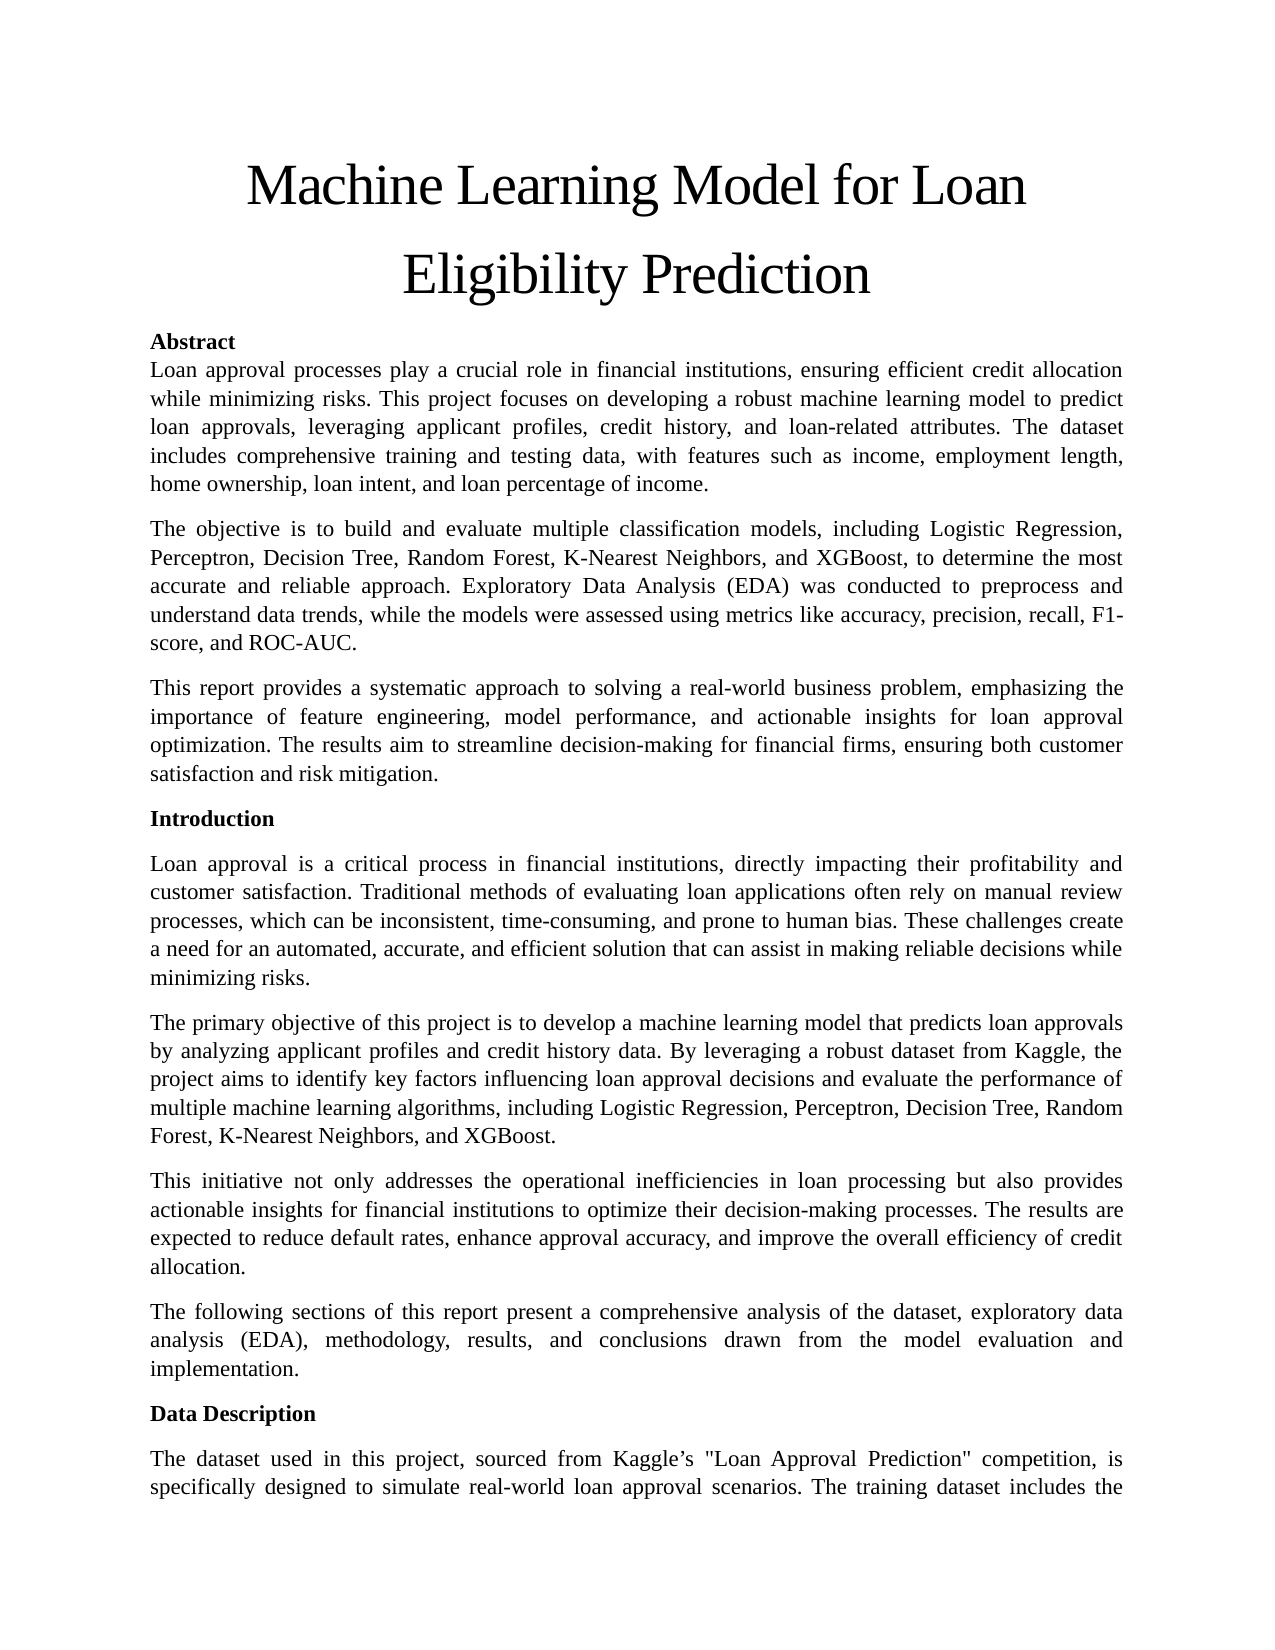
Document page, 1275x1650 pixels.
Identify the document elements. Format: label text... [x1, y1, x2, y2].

text Abstract Loan approval processes play a crucial role in financial institutions, ensuring efficient credit allocation while minimizing risks. This project focuses on developing a robust machine learning model to predict loan approvals, leveraging applicant profiles, credit history, and loan-related attributes. The dataset includes comprehensive training and testing data, with features such as income, employment length, home ownership, loan intent, and loan percentage of income. [150, 328, 1125, 497]
text Eligibility Prediction [150, 239, 1125, 306]
text This initiative not only addresses the operational inefficiencies in loan processing but also provides actionable insights for financial institutions to optimize their decision-making processes. The results are expected to reduce default rates, enhance approval accuracy, and improve the overall efficiency of credit allocation. [150, 1167, 1125, 1279]
text The following sections of this report present a comprehensive analysis of the dataset, exploratory data analysis (EDA), methodology, results, and conclusions drawn from the model evaluation and implementation. [150, 1298, 1125, 1381]
text Machine Learning Model for Loan [150, 150, 1125, 217]
text This report provides a systematic approach to solving a real-world business problem, emphasizing the importance of feature engineering, model performance, and actionable insights for loan approval optimization. The results aim to streamline decision-making for financial firms, ensuring both customer satisfaction and risk mitigation. [150, 674, 1125, 786]
text The objective is to build and evaluate multiple classification models, including Logistic Regression, Perceptron, Decision Tree, Random Forest, K-Nearest Neighbors, and XGBoost, to determine the most accurate and reliable approach. Exploratory Data Analysis (EDA) was conducted to preprocess and understand data trends, while the models were assessed using metrics like accuracy, precision, recall, F1-score, and ROC-AUC. [150, 515, 1125, 656]
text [150, 1445, 1125, 1500]
text Data Description [150, 1400, 1125, 1426]
text The primary objective of this project is to develop a machine learning model that predicts loan approvals by analyzing applicant profiles and credit history data. By leveraging a robust dataset from Kaggle, the project aims to identify key factors influencing loan approval decisions and evaluate the performance of multiple machine learning algorithms, including Logistic Regression, Perceptron, Decision Tree, Random Forest, K-Nearest Neighbors, and XGBoost. [150, 1009, 1125, 1149]
text Loan approval is a critical process in financial institutions, directly impacting their profitability and customer satisfaction. Traditional methods of evaluating loan applications often rely on manual review processes, which can be inconsistent, time-consuming, and prone to human bias. These challenges create a need for an automated, accurate, and efficient solution that can assist in making reliable decisions while minimizing risks. [150, 850, 1125, 990]
text Introduction [150, 805, 1125, 831]
